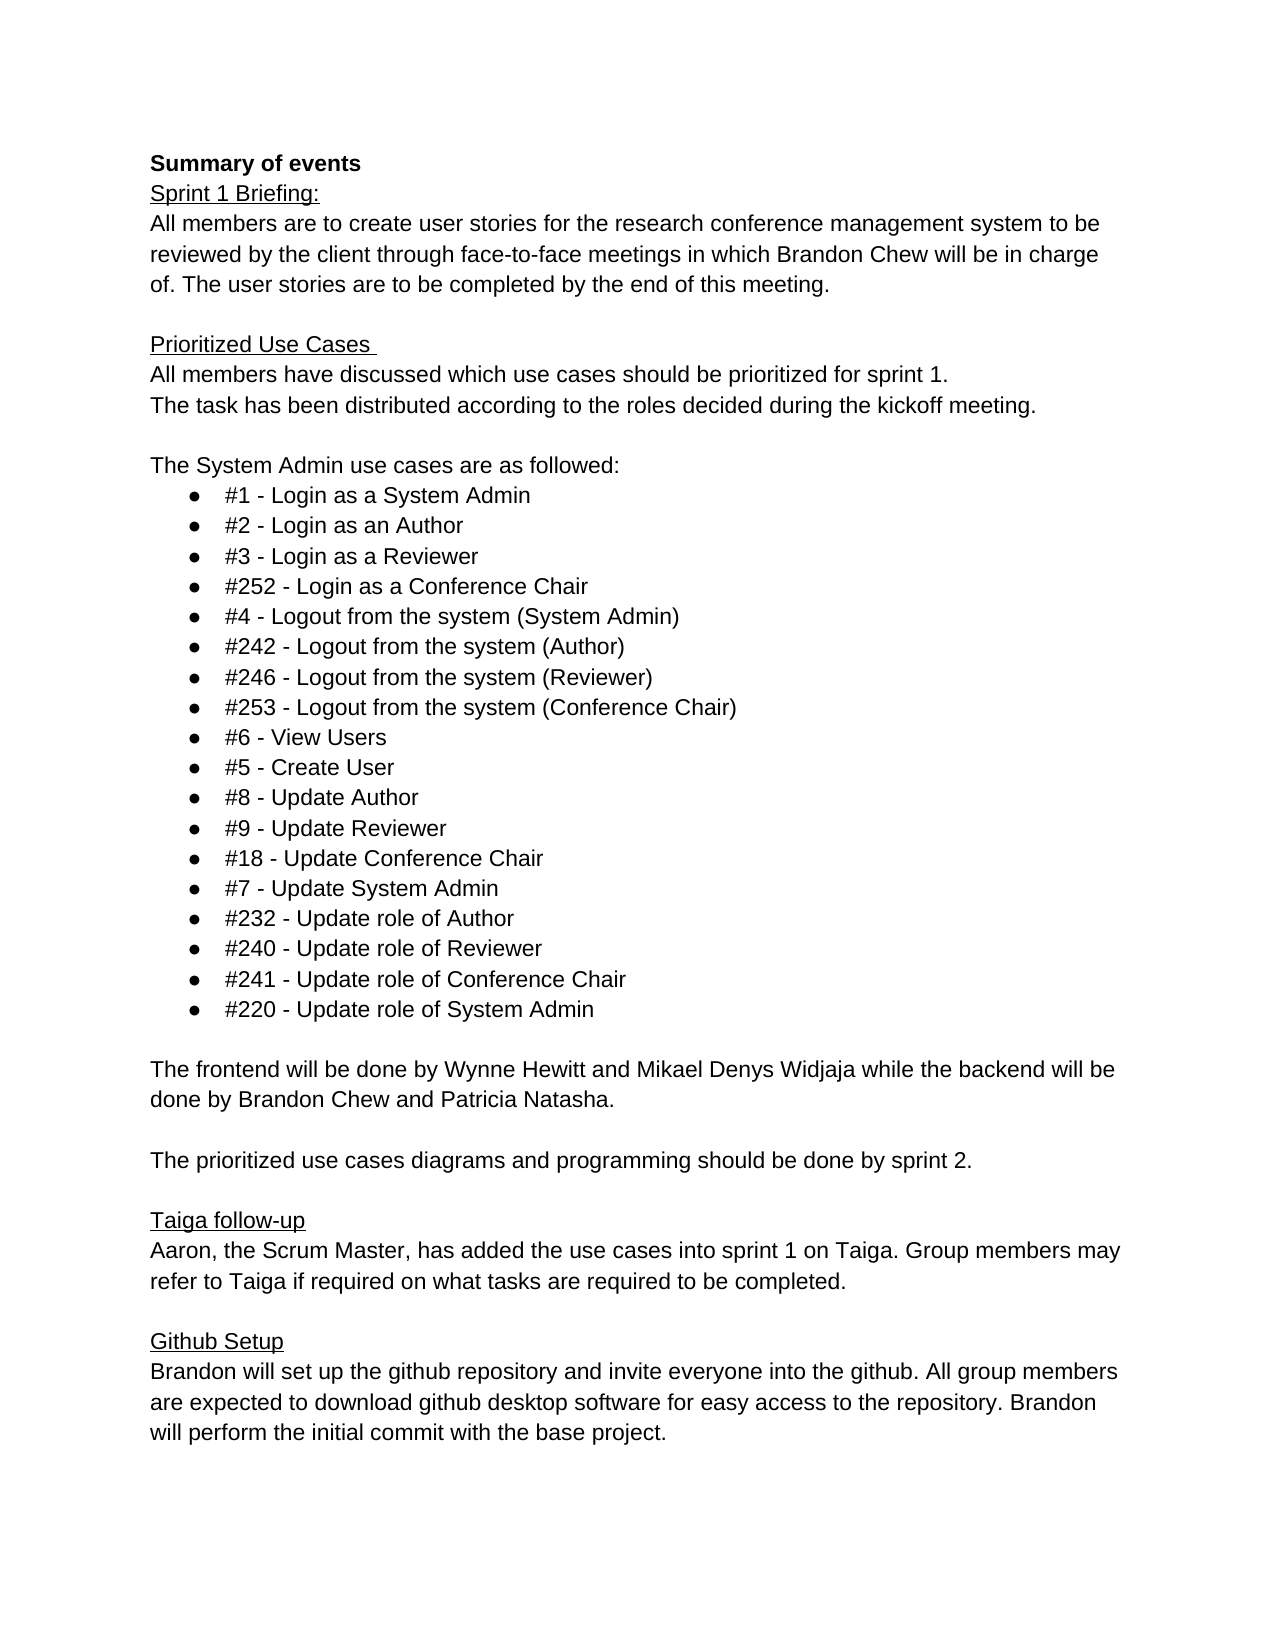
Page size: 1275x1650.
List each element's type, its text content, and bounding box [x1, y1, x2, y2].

text Prioritized Use Cases [150, 331, 1125, 358]
list #8 - Update Author [187, 784, 1125, 811]
list #240 - Update role of Reviewer [187, 935, 1125, 962]
text Sprint 1 Briefing: [150, 180, 1125, 207]
list #6 - View Users [187, 724, 1125, 750]
list #5 - Create User [187, 754, 1125, 781]
list #9 - Update Reviewer [187, 814, 1125, 841]
text All members have discussed which use cases should be prioritized for sprint 1. [150, 361, 1125, 388]
list #253 - Logout from the system (Conference Chair) [187, 694, 1125, 720]
text Brandon will set up the github repository and invite everyone into the github. All group members are expected to download github desktop software for easy access to the repository. Brandon will perform the initial commit with the base project. [150, 1358, 1125, 1445]
text Github Setup [150, 1328, 1125, 1354]
list #1 - Login as a System Admin [187, 482, 1125, 509]
list #220 - Update role of System Admin [187, 996, 1125, 1022]
text The System Admin use cases are as followed: [150, 452, 1125, 478]
text The task has been distributed according to the roles decided during the kickoff meeting. [150, 392, 1125, 418]
list #242 - Logout from the system (Author) [187, 633, 1125, 660]
list #7 - Update System Admin [187, 875, 1125, 901]
list #241 - Update role of Conference Chair [187, 966, 1125, 992]
list #18 - Update Conference Chair [187, 845, 1125, 871]
text The frontend will be done by Wynne Hewitt and Mikael Denys Widjaja while the backend will be done by Brandon Chew and Patricia Natasha. [150, 1056, 1125, 1113]
text Summary of events [150, 150, 1125, 176]
list #246 - Logout from the system (Reviewer) [187, 663, 1125, 690]
list #3 - Login as a Reviewer [187, 543, 1125, 569]
list #2 - Login as an Author [187, 512, 1125, 539]
text All members are to create user stories for the research conference management system to be reviewed by the client through face-to-face meetings in which Brandon Chew will be in charge of. The user stories are to be completed by the end of this meeting. [150, 210, 1125, 297]
text Aaron, the Scrum Master, has added the use cases into sprint 1 on Taiga. Group members may refer to Taiga if required on what tasks are required to be completed. [150, 1237, 1125, 1294]
text Taiga follow-up [150, 1207, 1125, 1234]
list #232 - Update role of Author [187, 905, 1125, 932]
list #252 - Login as a Conference Chair [187, 573, 1125, 599]
list #4 - Logout from the system (System Admin) [187, 603, 1125, 629]
text The prioritized use cases diagrams and programming should be done by sprint 2. [150, 1147, 1125, 1173]
